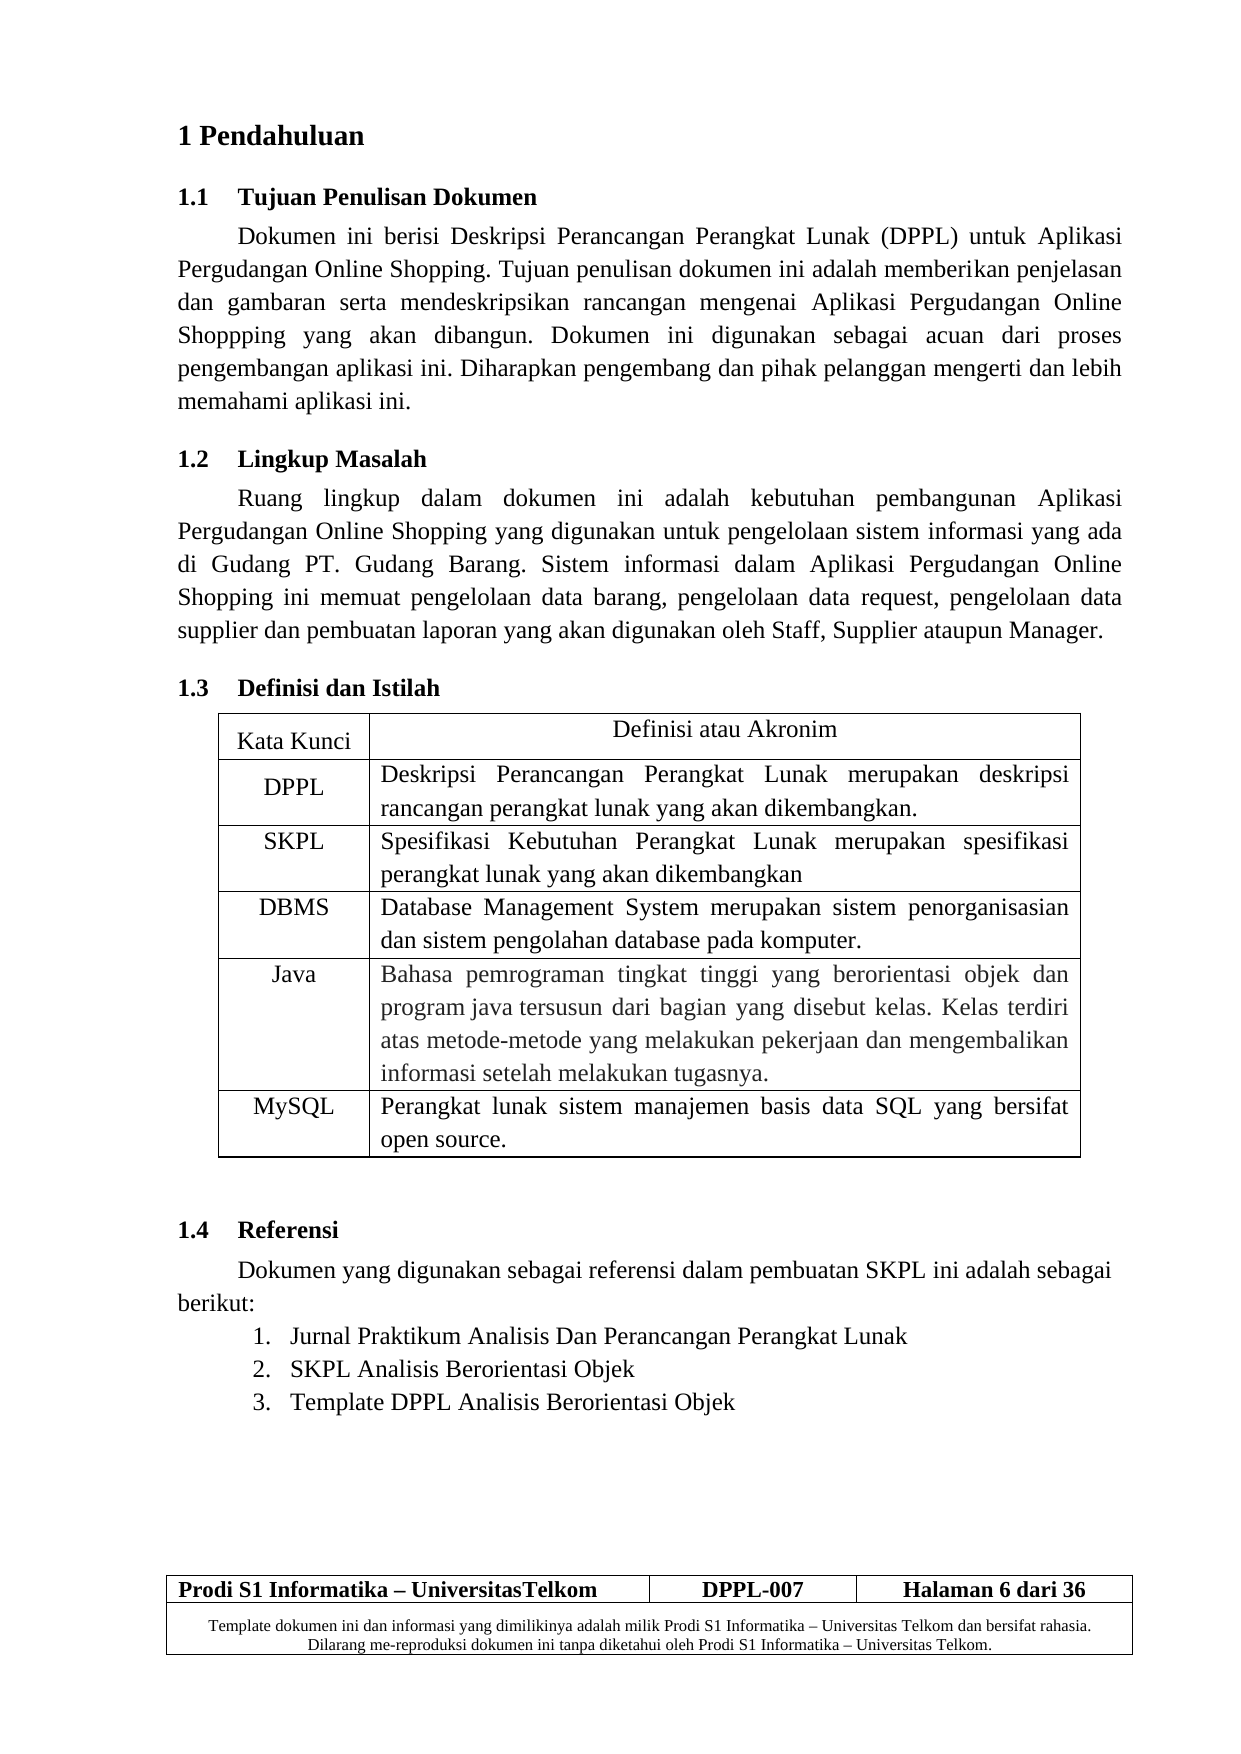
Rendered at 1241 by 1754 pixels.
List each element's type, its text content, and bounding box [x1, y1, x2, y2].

text Ruang lingkup dalam dokumen ini adalah kebutuhan pembangunan Aplikasi Pergudangan Online Shopping yang digunakan untuk pengelolaan sistem informasi yang ada di Gudang PT. Gudang Barang. Sistem informasi dalam Aplikasi Pergudangan Online Shopping ini memuat pengelolaan data barang, pengelolaan data request, pengelolaan data supplier dan pembuatan laporan yang akan digunakan oleh Staff, Supplier ataupun Manager. [177, 483, 1122, 644]
subtitle Lingkup Masalah [177, 444, 1122, 473]
table_header Kata Kunci [219, 714, 369, 758]
table_cell DBMS [219, 892, 369, 958]
table_cell Bahasa pemrograman tingkat tinggi yang berorientasi objek dan program java tersusun dari bagian yang disebut kelas. Kelas terdiri atas metode-metode yang melakukan pekerjaan dan mengembalikan informasi setelah melakukan tugasnya. [370, 959, 1080, 1090]
table_cell DPPL [219, 760, 369, 825]
table_cell Perangkat lunak sistem manajemen basis data SQL yang bersifat open source. [370, 1091, 1080, 1156]
table_header Definisi atau Akronim [370, 714, 1080, 758]
text Dokumen ini berisi Deskripsi Perancangan Perangkat Lunak (DPPL) untuk Aplikasi Pergudangan Online Shopping. Tujuan penulisan dokumen ini adalah memberikan penjelasan dan gambaran serta mendeskripsikan rancangan mengenai Aplikasi Pergudangan Online Shoppping yang akan dibangun. Dokumen ini digunakan sebagai acuan dari proses pengembangan aplikasi ini. Diharapkan pengembang dan pihak pelanggan mengerti dan lebih memahami aplikasi ini. [177, 221, 1122, 415]
table_cell Database Management System merupakan sistem penorganisasian dan sistem pengolahan database pada komputer. [370, 892, 1080, 958]
subtitle 1 Pendahuluan [177, 118, 1122, 152]
table_cell SKPL [219, 826, 369, 891]
subtitle Tujuan Penulisan Dokumen [177, 182, 1122, 210]
list Jurnal Praktikum Analisis Dan Perancangan Perangkat Lunak [252, 1321, 1122, 1349]
table_cell Spesifikasi Kebutuhan Perangkat Lunak merupakan spesifikasi perangkat lunak yang akan dikembangkan [370, 826, 1080, 891]
text Dokumen yang digunakan sebagai referensi dalam pembuatan SKPL ini adalah sebagai berikut: [177, 1255, 1122, 1316]
table_cell Deskripsi Perancangan Perangkat Lunak merupakan deskripsi rancangan perangkat lunak yang akan dikembangkan. [370, 760, 1080, 825]
table_cell MySQL [219, 1091, 369, 1156]
list Template DPPL Analisis Berorientasi Objek [252, 1387, 1122, 1416]
subtitle Definisi dan Istilah [177, 673, 1122, 702]
subtitle Referensi [177, 1215, 1122, 1244]
list SKPL Analisis Berorientasi Objek [252, 1354, 1122, 1382]
table_cell Java [219, 959, 369, 1090]
